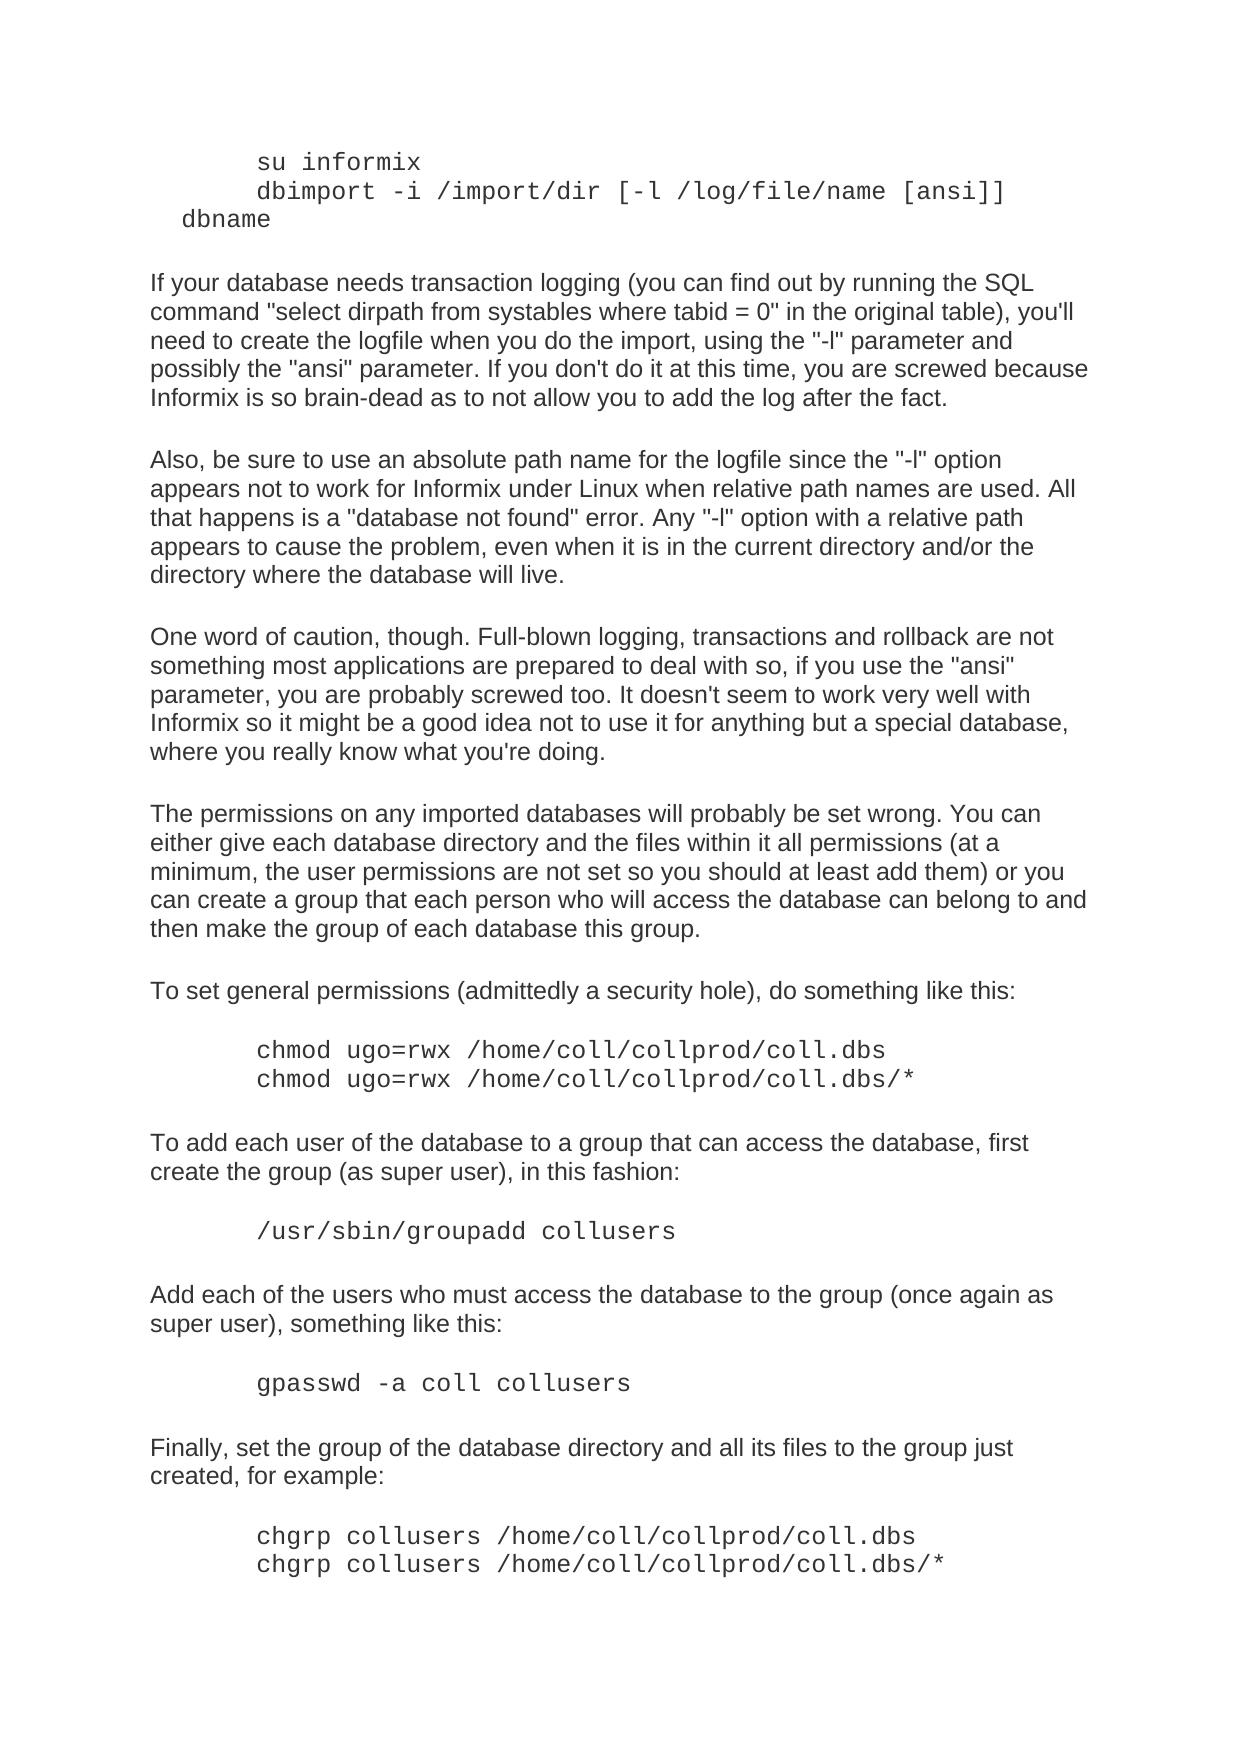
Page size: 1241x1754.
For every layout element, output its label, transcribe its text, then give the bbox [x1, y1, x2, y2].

text gpasswd -a coll collusers [181, 1371, 1090, 1399]
text chgrp collusers /home/coll/collprod/coll.dbs [181, 1523, 1090, 1552]
text /usr/sbin/groupadd collusers [181, 1219, 1090, 1247]
text Also, be sure to use an absolute path name for the logfile since the "-l" option appears not to work for Informix under Linux when relative path names are used. All that happens is a "database not found" error. Any "-l" option with a relative path appears to cause the problem, even when it is in the current directory and/or the directory where the database will live. [150, 445, 1090, 589]
text Finally, set the group of the database directory and all its files to the group just created, for example: [150, 1433, 1090, 1490]
text dbimport -i /import/dir [-l /log/file/name [ansi]] dbname [181, 178, 1090, 235]
text To set general permissions (admittedly a security hole), do something like this: [150, 976, 1090, 1005]
text Add each of the users who must access the database to the group (once again as super user), something like this: [150, 1280, 1090, 1338]
text One word of caution, though. Full-blown logging, transactions and rollback are not something most applications are prepared to deal with so, if you use the "ansi" parameter, you are probably screwed too. It doesn't seem to work very well with Informix so it might be a good idea not to use it for anything but a special database, where you really know what you're doing. [150, 622, 1090, 766]
text su informix [181, 150, 1090, 178]
text The permissions on any imported databases will probably be set wrong. You can either give each database directory and the files within it all permissions (at a minimum, the user permissions are not set so you should at least add them) or you can create a group that each person who will access the database can belong to and then make the group of each database this group. [150, 799, 1090, 943]
text To add each user of the database to a group that can access the database, first create the group (as super user), in this fashion: [150, 1128, 1090, 1186]
text chgrp collusers /home/coll/collprod/coll.dbs/* [181, 1552, 1090, 1580]
text chmod ugo=rwx /home/coll/collprod/coll.dbs/* [181, 1066, 1090, 1095]
text chmod ugo=rwx /home/coll/collprod/coll.dbs [181, 1038, 1090, 1066]
text If your database needs transaction logging (you can find out by running the SQL command "select dirpath from systables where tabid = 0" in the original table), you'll need to create the logfile when you do the import, using the "-l" parameter and possibly the "ansi" parameter. If you don't do it at this time, you are screwed because Informix is so brain-dead as to not allow you to add the log after the fact. [150, 268, 1090, 412]
